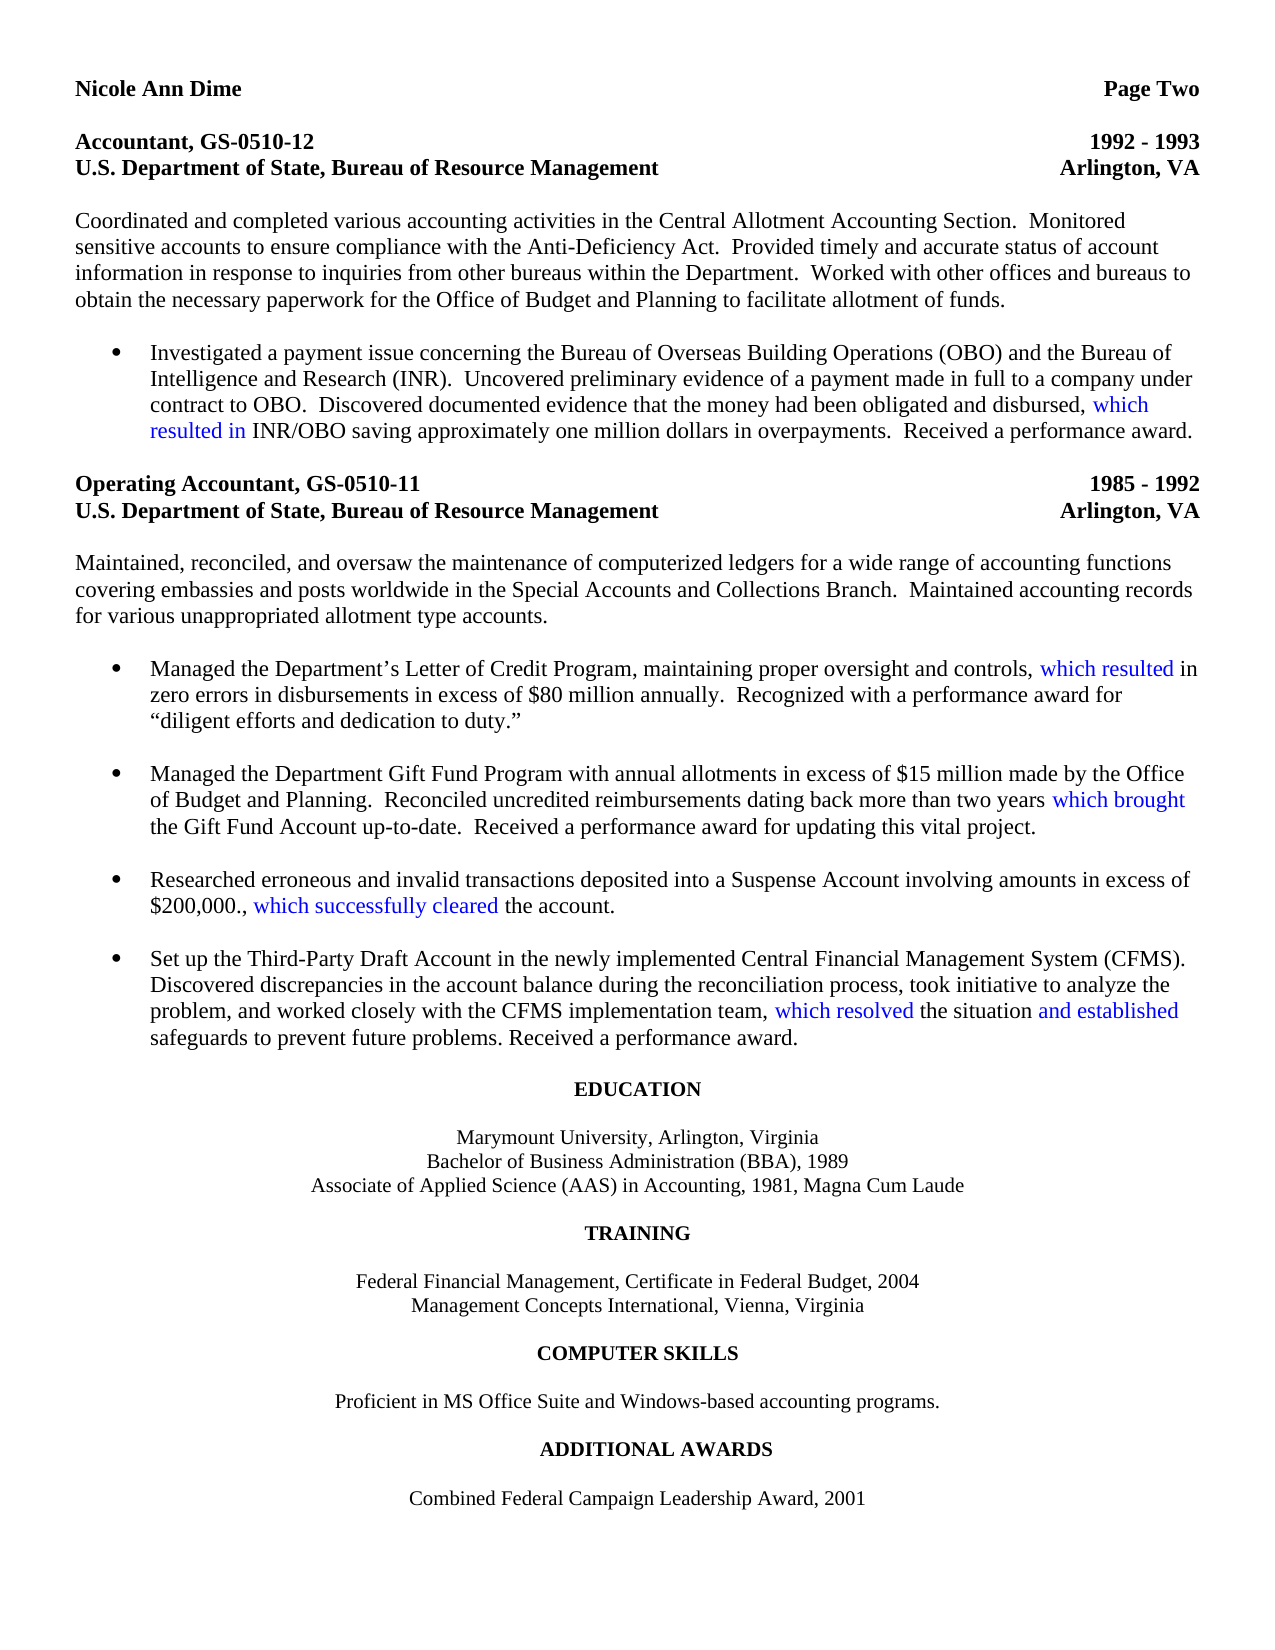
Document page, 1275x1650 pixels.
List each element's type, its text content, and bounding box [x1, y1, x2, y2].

text EDUCATION [75, 1076, 1200, 1101]
list Investigated a payment issue concerning the Bureau of Overseas Building Operations (OBO) and the Bureau of Intelligence and Research (INR). Uncovered preliminary evidence of a payment made in full to a company under contract to OBO. Discovered documented evidence that the money had been obligated and disbursed, which resulted in INR/OBO saving approximately one million dollars in overpayments. Received a performance award. [112, 338, 1200, 444]
list Managed the Department Gift Fund Program with annual allotments in excess of $15 million made by the Office of Budget and Planning. Reconciled uncredited reimbursements dating back more than two years which brought the Gift Fund Account up-to-date. Received a performance award for updating this vital project. [112, 760, 1200, 839]
text Accountant, GS-0510-12 1992 - 1993 [75, 128, 1200, 154]
text Department of State, Bureau of Resource Management [75, 497, 1200, 523]
list Managed the Department’s Letter of Credit Program, maintaining proper oversight and controls, which resulted in zero errors in disbursements in excess of $80 million annually. Recognized with a performance award for “diligent efforts and dedication to duty.” [112, 655, 1200, 734]
text TRAINING [75, 1221, 1200, 1245]
text Combined Federal Campaign Leadership Award, 2001 [75, 1486, 1200, 1509]
text Bachelor of Business Administration (BBA), 1989 [75, 1149, 1200, 1173]
text COMPUTER SKILLS [75, 1341, 1200, 1365]
text Federal Financial Management, Certificate in Federal Budget, 2004 [75, 1269, 1200, 1293]
text Maintained, reconciled, and oversaw the maintenance of computerized ledgers for a wide range of accounting functions covering embassies and posts worldwide in the Special Accounts and Collections Branch. Maintained accounting records for various unappropriated allotment type accounts. [75, 549, 1200, 628]
text Associate of Applied Science (AAS) in Accounting, 1981, Magna Cum Laude [75, 1173, 1200, 1197]
text Proficient in MS Office Suite and Windows-based accounting programs. [75, 1389, 1200, 1413]
list Set up the Third-Party Draft Account in the newly implemented Central Financial Management System (CFMS). Discovered discrepancies in the account balance during the reconciliation process, took initiative to analyze the problem, and worked closely with the CFMS implementation team, which resolved the situation and established safeguards to prevent future problems. Received a performance award. [112, 945, 1200, 1050]
text , [75, 1124, 1200, 1149]
subtitle Management Concepts International, [75, 1293, 1200, 1317]
text Nicole Ann Dime Page Two [75, 75, 1200, 101]
text Operating Accountant, GS-0510-11 1985 - 1992 [75, 470, 1200, 497]
list Researched erroneous and invalid transactions deposited into a Suspense Account involving amounts in excess of $200,000., which successfully cleared the account. [112, 866, 1200, 918]
text Department of State, Bureau of Resource Management [75, 154, 1200, 180]
text Coordinated and completed various accounting activities in the Central Allotment Accounting Section. Monitored sensitive accounts to ensure compliance with the Anti-Deficiency Act. Provided timely and accurate status of account information in response to inquiries from other bureaus within the Department. Worked with other offices and bureaus to obtain the necessary paperwork for the Office of Budget and Planning to facilitate allotment of funds. [75, 207, 1200, 312]
text ADDITIONAL AWARDS [75, 1437, 1200, 1461]
